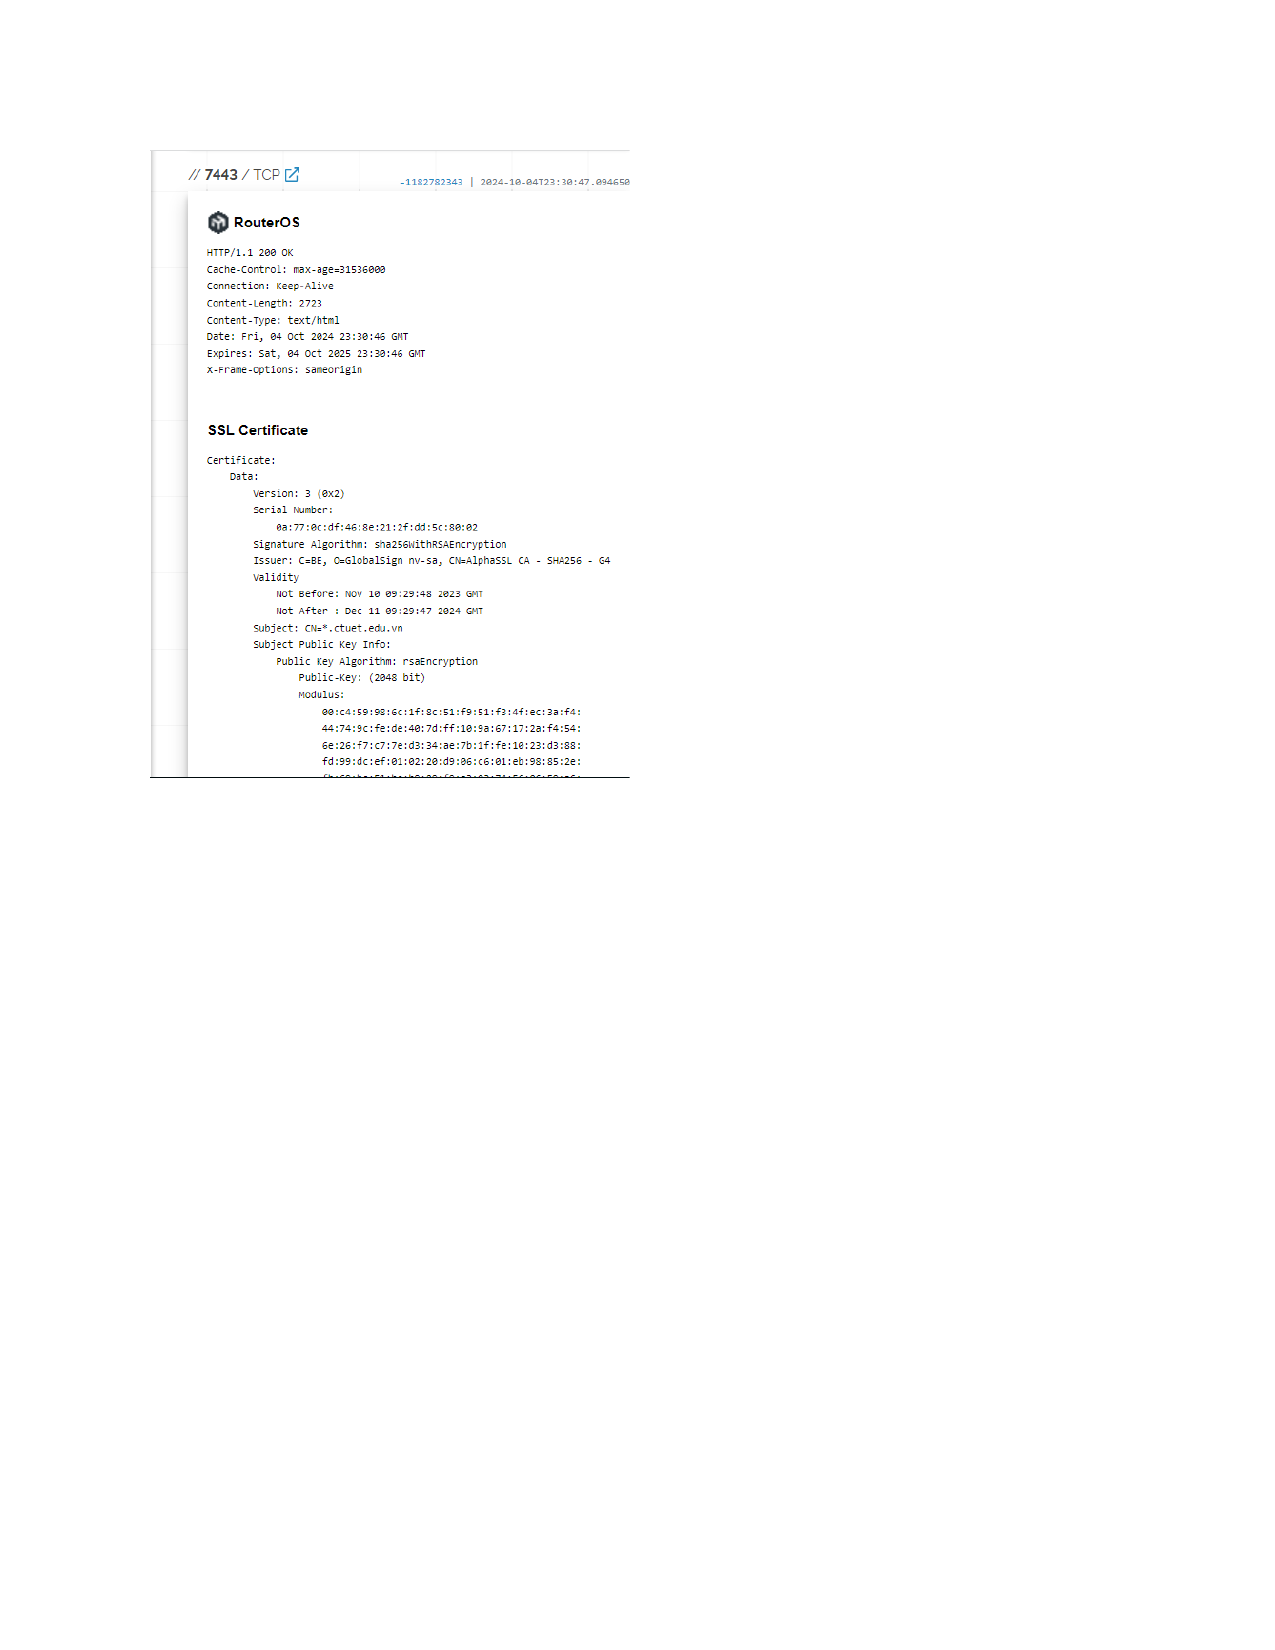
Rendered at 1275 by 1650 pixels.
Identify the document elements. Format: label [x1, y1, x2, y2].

picture [150, 150, 630, 778]
